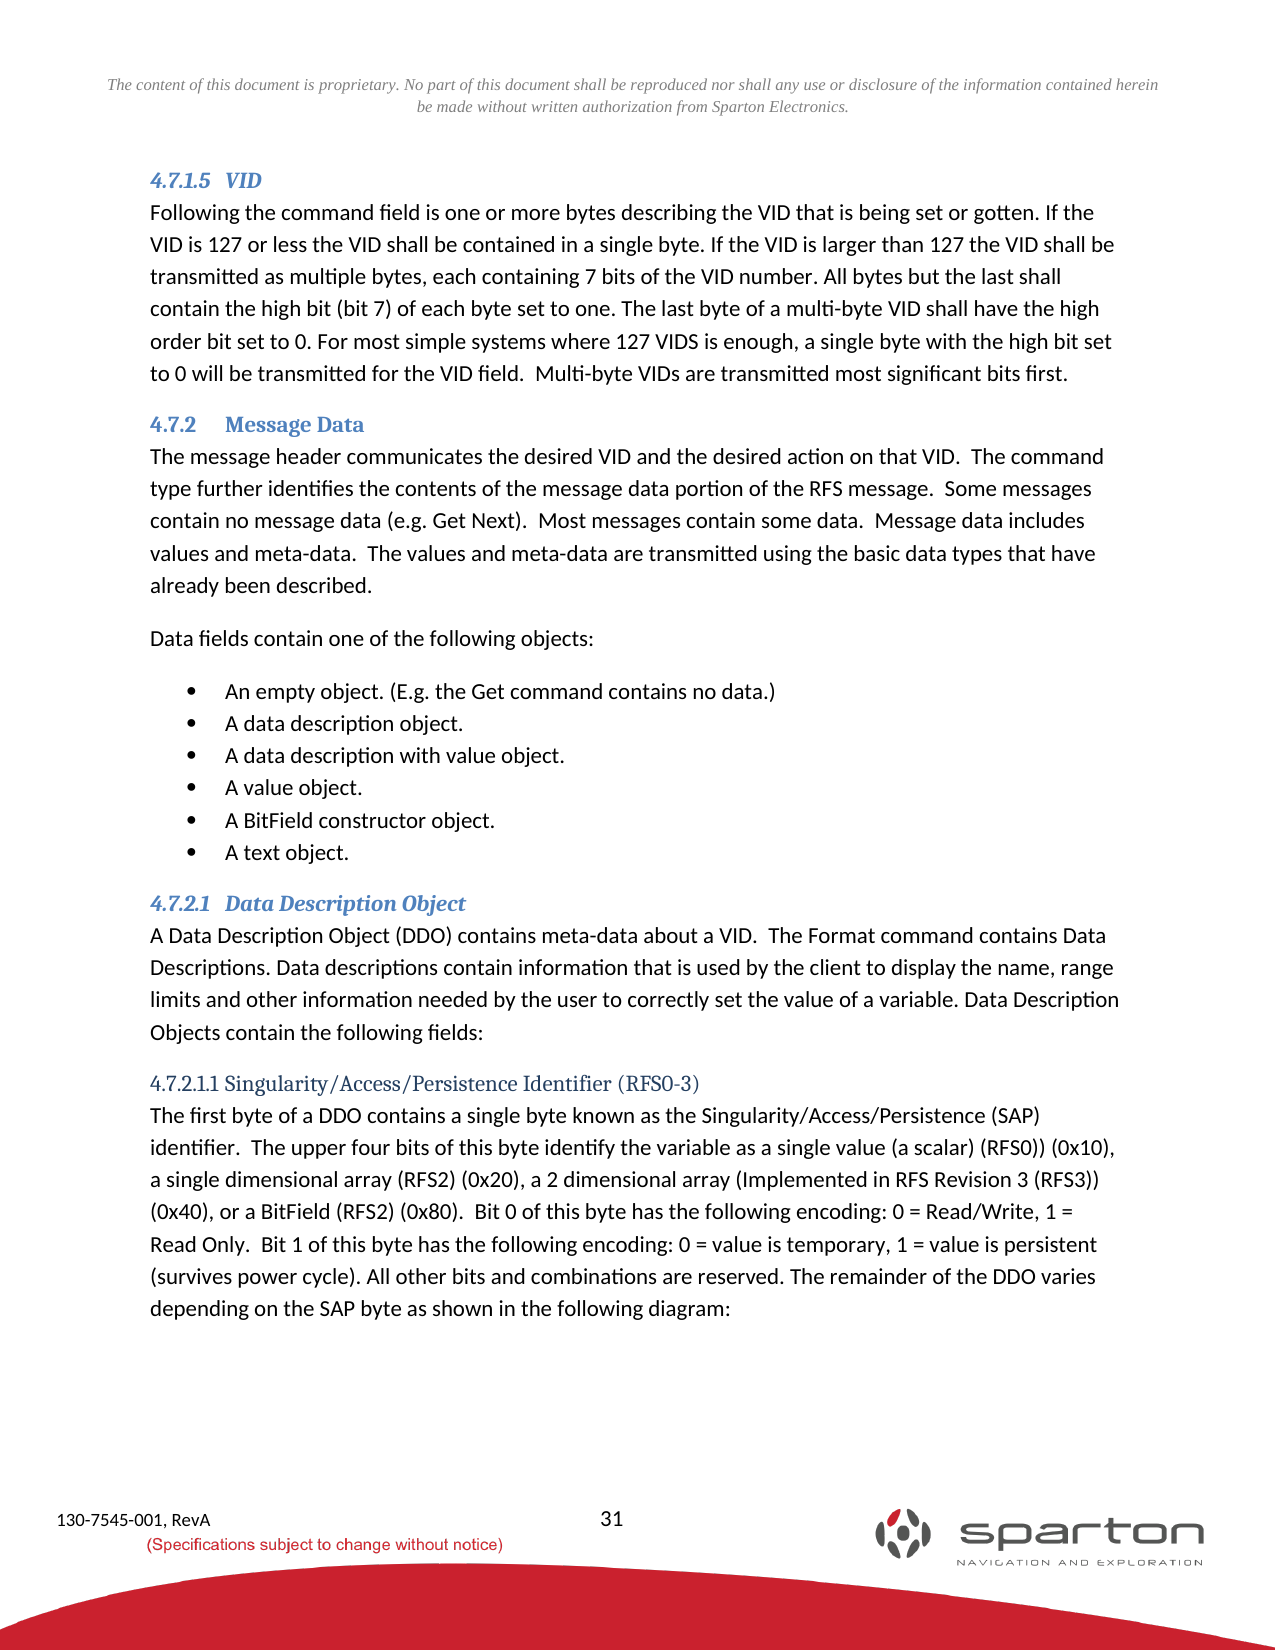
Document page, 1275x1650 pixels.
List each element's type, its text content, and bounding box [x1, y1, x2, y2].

text Following the command field is one or more bytes describing the VID that is being set or gotten. If the VID is 127 or less the VID shall be contained in a single byte. If the VID is larger than 127 the VID shall be transmitted as multiple bytes, each containing 7 bits of the VID number. All bytes but the last shall contain the high bit (bit 7) of each byte set to one. The last byte of a multi-byte VID shall have the high order bit set to 0. For most simple systems where 127 VIDS is enough, a single byte with the high bit set to 0 will be transmitted for the VID field. Multi-byte VIDs are transmitted most significant bits first. [150, 198, 1125, 387]
subtitle Singularity/Access/Persistence Identifier (RFS0-3) [150, 1071, 1125, 1097]
subtitle Data Description Object [150, 891, 1125, 917]
list A data description object. [187, 709, 1125, 737]
list A BitField constructor object. [187, 806, 1125, 834]
subtitle Message Data [150, 412, 1125, 438]
list An empty object. (E.g. the Get command contains no data.) [187, 677, 1125, 705]
list A value object. [187, 773, 1125, 802]
list A text object. [187, 838, 1125, 866]
text A Data Description Object (DDO) contains meta-data about a VID. The Format command contains Data Descriptions. Data descriptions contain information that is used by the client to display the name, range limits and other information needed by the user to correctly set the value of a variable. Data Description Objects contain the following fields: [150, 921, 1125, 1046]
text The first byte of a DDO contains a single byte known as the Singularity/Access/Persistence (SAP) identifier. The upper four bits of this byte identify the variable as a single value (a scalar) (RFS0)) (0x10), a single dimensional array (RFS2) (0x20), a 2 dimensional array (Implemented in RFS Revision 3 (RFS3)) (0x40), or a BitField (RFS2) (0x80). Bit 0 of this byte has the following encoding: 0 = Read/Write, 1 = Read Only. Bit 1 of this byte has the following encoding: 0 = value is temporary, 1 = value is persistent (survives power cycle). All other bits and combinations are reserved. The remainder of the DDO varies depending on the SAP byte as shown in the following diagram: [150, 1101, 1125, 1322]
text Data fields contain one of the following objects: [150, 624, 1125, 652]
subtitle VID [150, 168, 1125, 194]
text The message header communicates the desired VID and the desired action on that VID. The command type further identifies the contents of the message data portion of the RFS message. Some messages contain no message data (e.g. Get Next). Most messages contain some data. Message data includes values and meta-data. The values and meta-data are transmitted using the basic data types that have already been described. [150, 442, 1125, 599]
picture [0, 1505, 1275, 1650]
list A data description with value object. [187, 741, 1125, 769]
